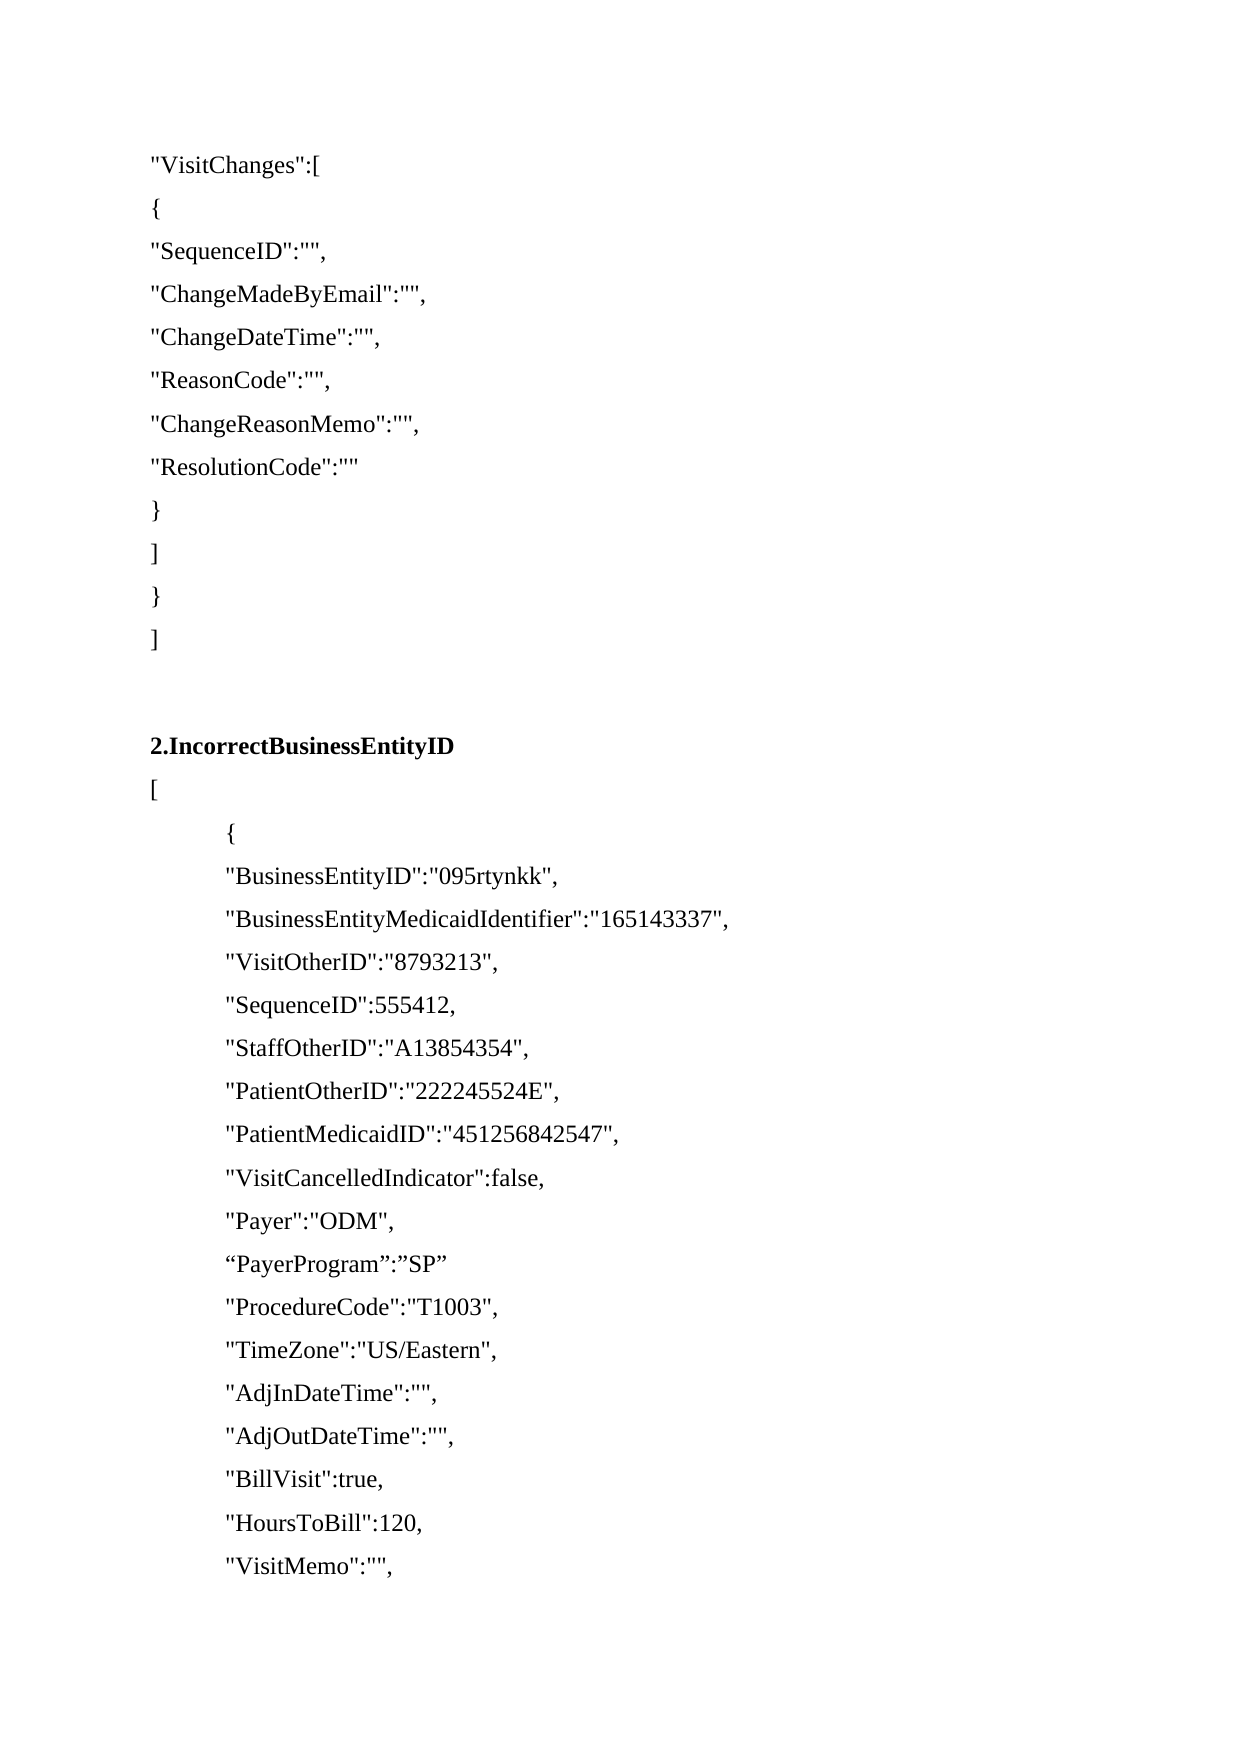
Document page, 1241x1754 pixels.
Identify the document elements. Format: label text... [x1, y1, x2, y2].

text "VisitOtherID":"8793213", [225, 947, 1090, 976]
text ] [150, 538, 1090, 567]
text "HoursToBill":120, [225, 1508, 1090, 1536]
text "BusinessEntityID":"095rtynkk", [225, 861, 1090, 889]
text "ResolutionCode":"" [150, 452, 1090, 481]
text } [150, 581, 1090, 610]
text "ReasonCode":"", [150, 366, 1090, 394]
text "ProcedureCode":"T1003", [225, 1292, 1090, 1321]
text "Payer":"ODM", [225, 1206, 1090, 1234]
text "BillVisit":true, [225, 1464, 1090, 1493]
text "SequenceID":"", [150, 236, 1090, 265]
text "VisitCancelledIndicator":false, [225, 1163, 1090, 1191]
text "VisitMemo":"", [225, 1551, 1090, 1579]
text 2.IncorrectBusinessEntityID [150, 731, 1090, 760]
text "TimeZone":"US/Eastern", [225, 1335, 1090, 1364]
text “PayerProgram”:”SP” [225, 1249, 1090, 1278]
text "ChangeMadeByEmail":"", [150, 279, 1090, 308]
text "VisitChanges":[ [150, 150, 1090, 179]
text "PatientOtherID":"222245524E", [225, 1076, 1090, 1105]
text "ChangeReasonMemo":"", [150, 409, 1090, 437]
text { [225, 818, 1090, 846]
text [ [150, 774, 1090, 803]
text "ChangeDateTime":"", [150, 322, 1090, 351]
text ] [150, 624, 1090, 653]
text "PatientMedicaidID":"451256842547", [225, 1119, 1090, 1148]
text "SequenceID":555412, [225, 990, 1090, 1019]
text "AdjInDateTime":"", [225, 1378, 1090, 1407]
text "BusinessEntityMedicaidIdentifier":"165143337", [225, 904, 1090, 933]
text } [150, 495, 1090, 524]
text { [150, 193, 1090, 222]
text "StaffOtherID":"A13854354", [225, 1033, 1090, 1062]
text "AdjOutDateTime":"", [225, 1421, 1090, 1450]
